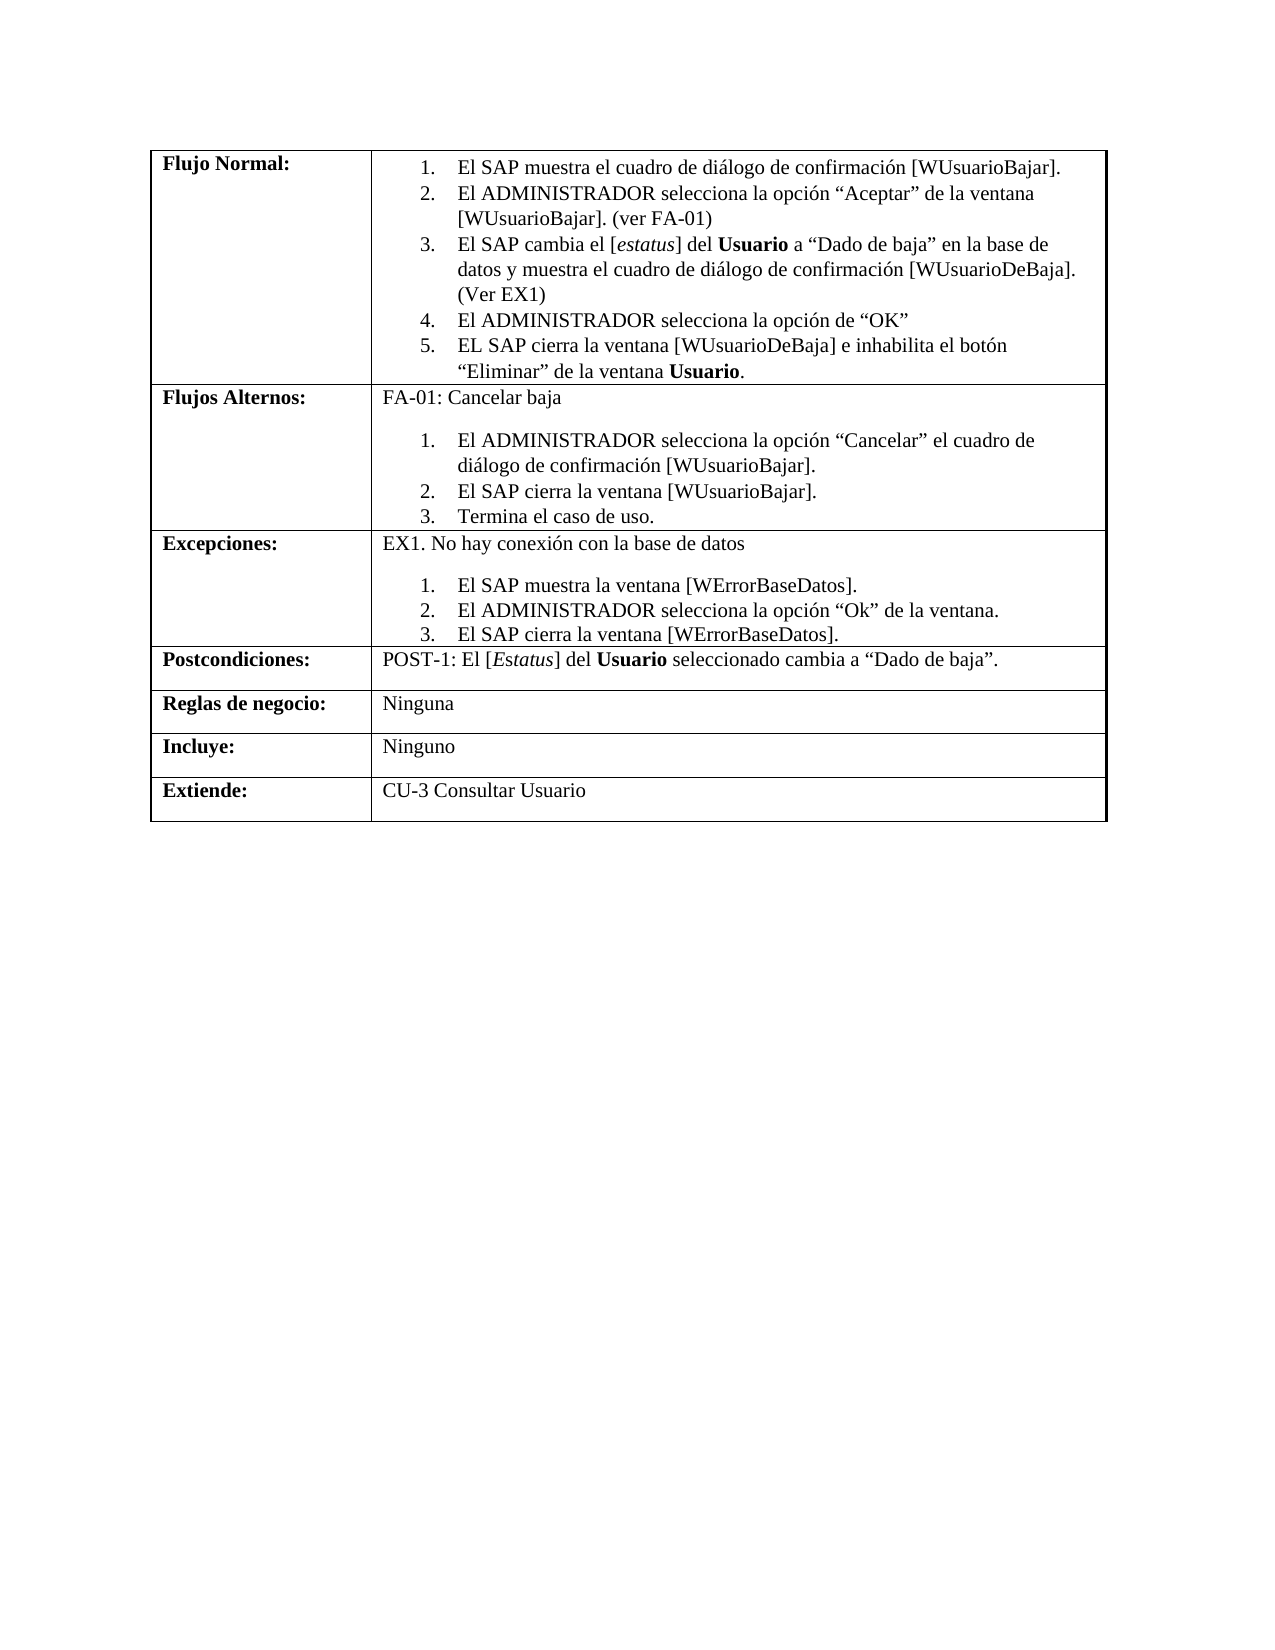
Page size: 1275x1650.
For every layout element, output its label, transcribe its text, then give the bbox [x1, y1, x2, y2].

table_cell Extiende: [152, 778, 371, 821]
table_cell Excepciones: [152, 531, 371, 646]
table_cell Ninguna [372, 691, 1105, 733]
table_cell Postcondiciones: [152, 647, 371, 689]
table_cell El SAP muestra el cuadro de diálogo de confirmación [WUsuarioBajar]. El ADMINISTRADOR selecciona la opción “Aceptar” de la ventana [WUsuarioBajar]. (ver FA-01) El SAP cambia el [estatus] del Usuario a “Dado de baja” en la base de datos y muestra el cuadro de diálogo de confirmación [WUsuarioDeBaja]. (Ver EX1) El ADMINISTRADOR selecciona la opción de “OK” EL SAP cierra la ventana [WUsuarioDeBaja] e inhabilita el botón “Eliminar” de la ventana Usuario. [372, 151, 1105, 384]
table_cell Ninguno [372, 734, 1105, 777]
table_cell Flujo Normal: [152, 151, 371, 384]
table_cell EX1. No hay conexión con la base de datos El SAP muestra la ventana [WErrorBaseDatos]. El ADMINISTRADOR selecciona la opción “Ok” de la ventana. El SAP cierra la ventana [WErrorBaseDatos]. [372, 531, 1105, 646]
table_cell FA-01: Cancelar baja El ADMINISTRADOR selecciona la opción “Cancelar” el cuadro de diálogo de confirmación [WUsuarioBajar]. El SAP cierra la ventana [WUsuarioBajar]. Termina el caso de uso. [372, 385, 1105, 530]
table_cell Flujos Alternos: [152, 385, 371, 530]
table_cell Reglas de negocio: [152, 691, 371, 733]
table_cell CU-3 Consultar Usuario [372, 778, 1105, 821]
table_cell POST-1: El [Estatus] del Usuario seleccionado cambia a “Dado de baja”. [372, 647, 1105, 689]
table_cell Incluye: [152, 734, 371, 777]
